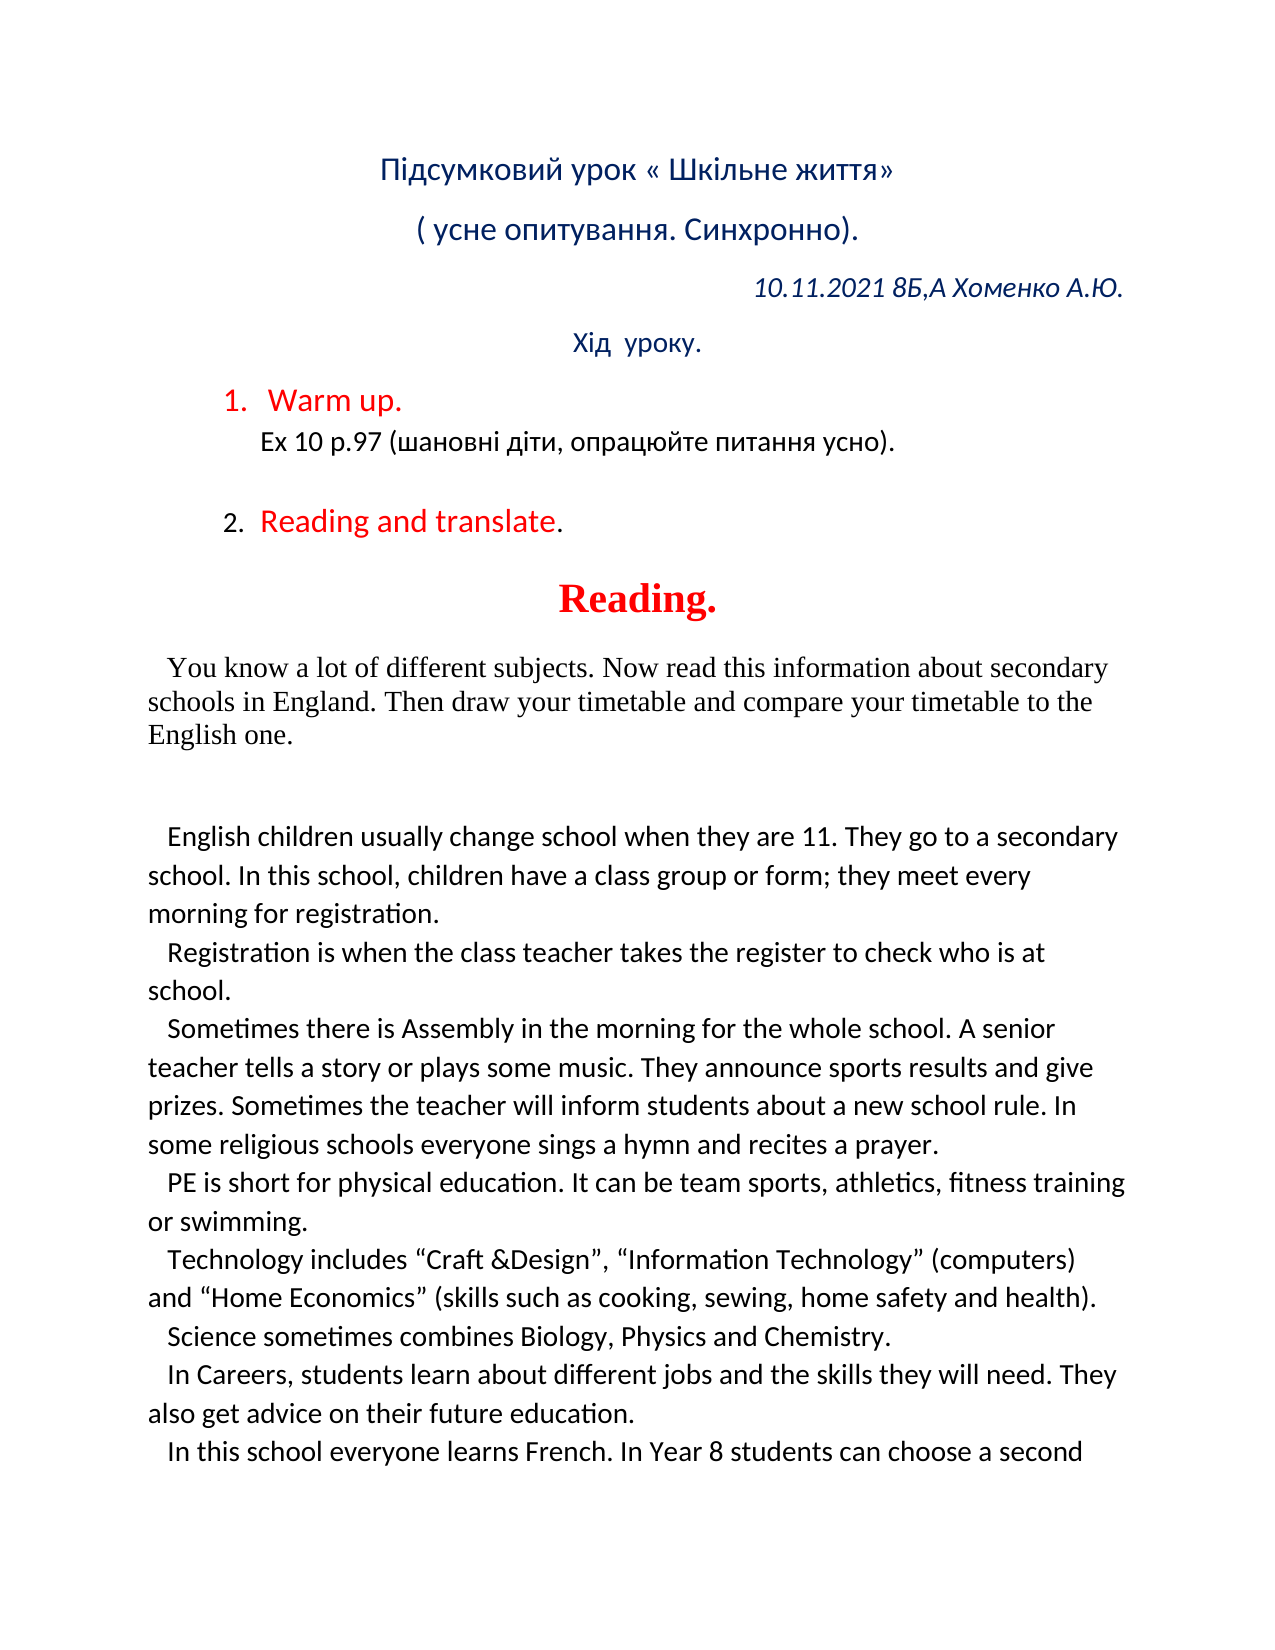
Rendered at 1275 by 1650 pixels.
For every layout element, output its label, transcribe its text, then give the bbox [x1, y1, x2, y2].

list Reading and translate. [223, 500, 1127, 541]
text ( усне опитування. Синхронно). [148, 208, 1127, 249]
text You know a lot of different subjects. Now read this information about secondary schools in England. Then draw your timetable and compare your timetable to the English one. [148, 650, 1127, 751]
text Підсумковий урок « Шкільне життя» [148, 148, 1127, 188]
text Хід уроку. [148, 324, 1127, 359]
list Warm up. [223, 379, 1127, 420]
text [148, 780, 1127, 1469]
list Ex 10 p.97 (шановні діти, опрацюйте питання усно). [260, 423, 1127, 459]
text 10.11.2021 8Б,А Хоменко А.Ю. [148, 269, 1127, 304]
text Reading. [148, 573, 1127, 621]
